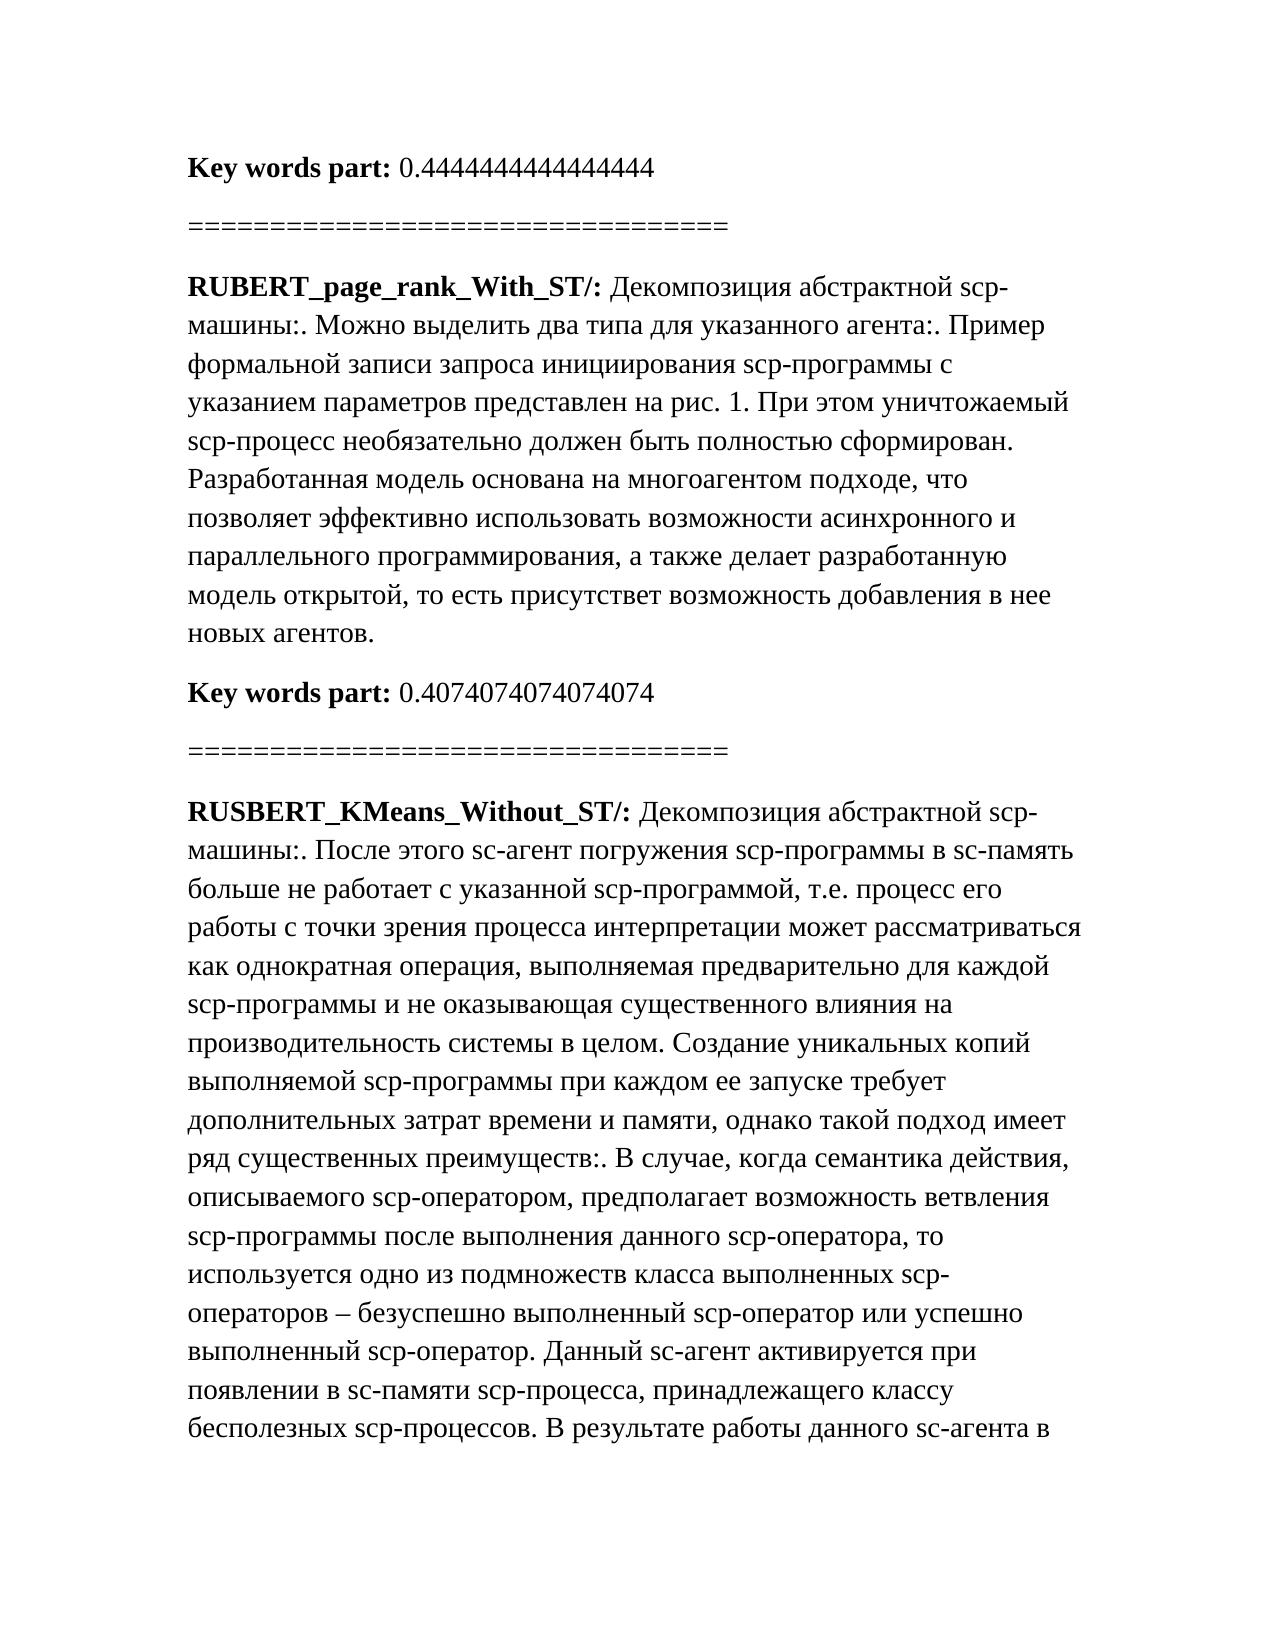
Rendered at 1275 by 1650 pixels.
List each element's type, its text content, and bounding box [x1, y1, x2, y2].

text ================================= [187, 734, 1087, 768]
text Key words part: 0.4074074074074074 [187, 675, 1087, 708]
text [187, 794, 1087, 1444]
text RUBERT_page_rank_With_ST/: Декомпозиция абстрактной scp-машины:. Можно выделить два типа для указанного агента:. Пример формальной записи запроса инициирования scp-программы с указанием параметров представлен на рис. 1. При этом уничтожаемый scp-процесс необязательно должен быть полностью сформирован. Разработанная модель основана на многоагентом подходе, что позволяет эффективно использовать возможности асинхронного и параллельного программирования, а также делает разработанную модель открытой, то есть присутствет возможность добавления в нее новых агентов. [187, 269, 1087, 649]
text ================================= [187, 209, 1087, 243]
text Key words part: 0.4444444444444444 [187, 150, 1087, 183]
